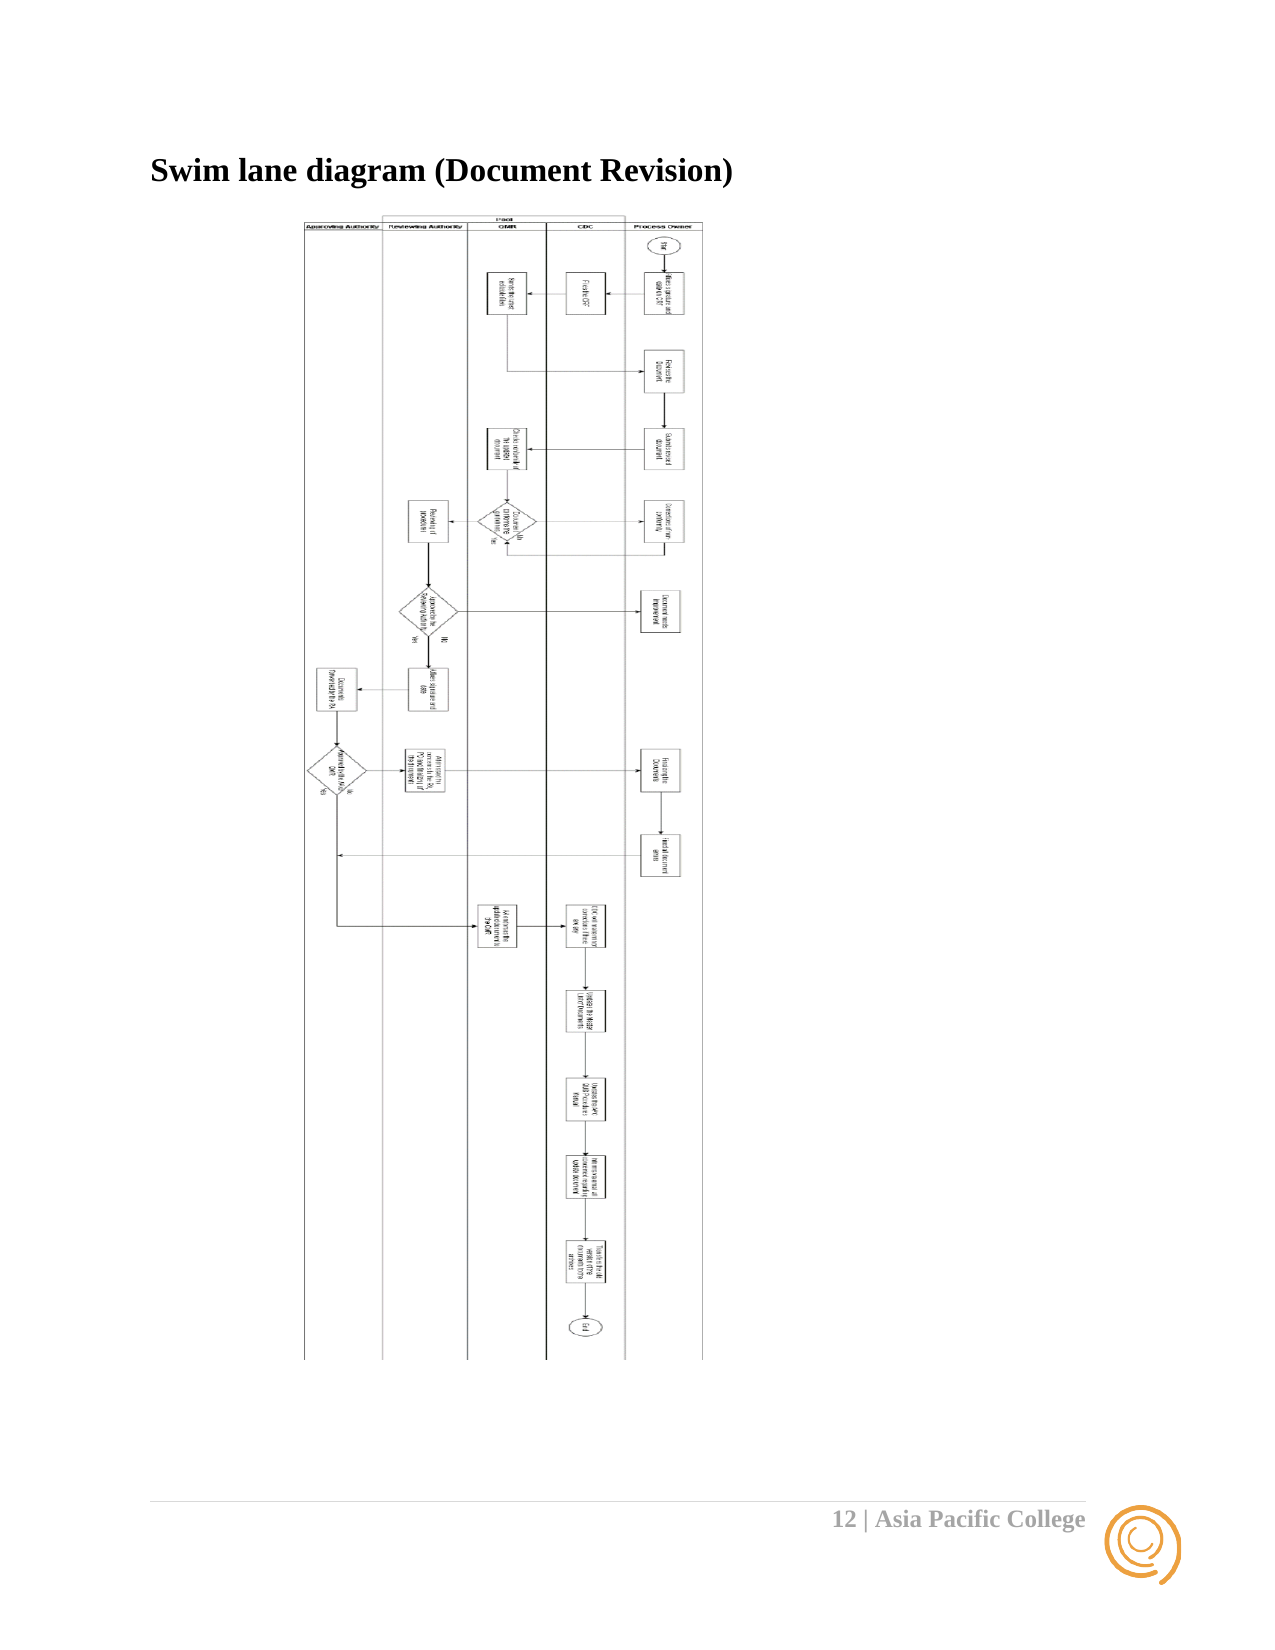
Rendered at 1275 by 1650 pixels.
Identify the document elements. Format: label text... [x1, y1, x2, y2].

text Swim lane diagram (Document Revision) [150, 151, 1086, 189]
picture [1104, 1505, 1182, 1585]
picture [304, 217, 703, 1360]
